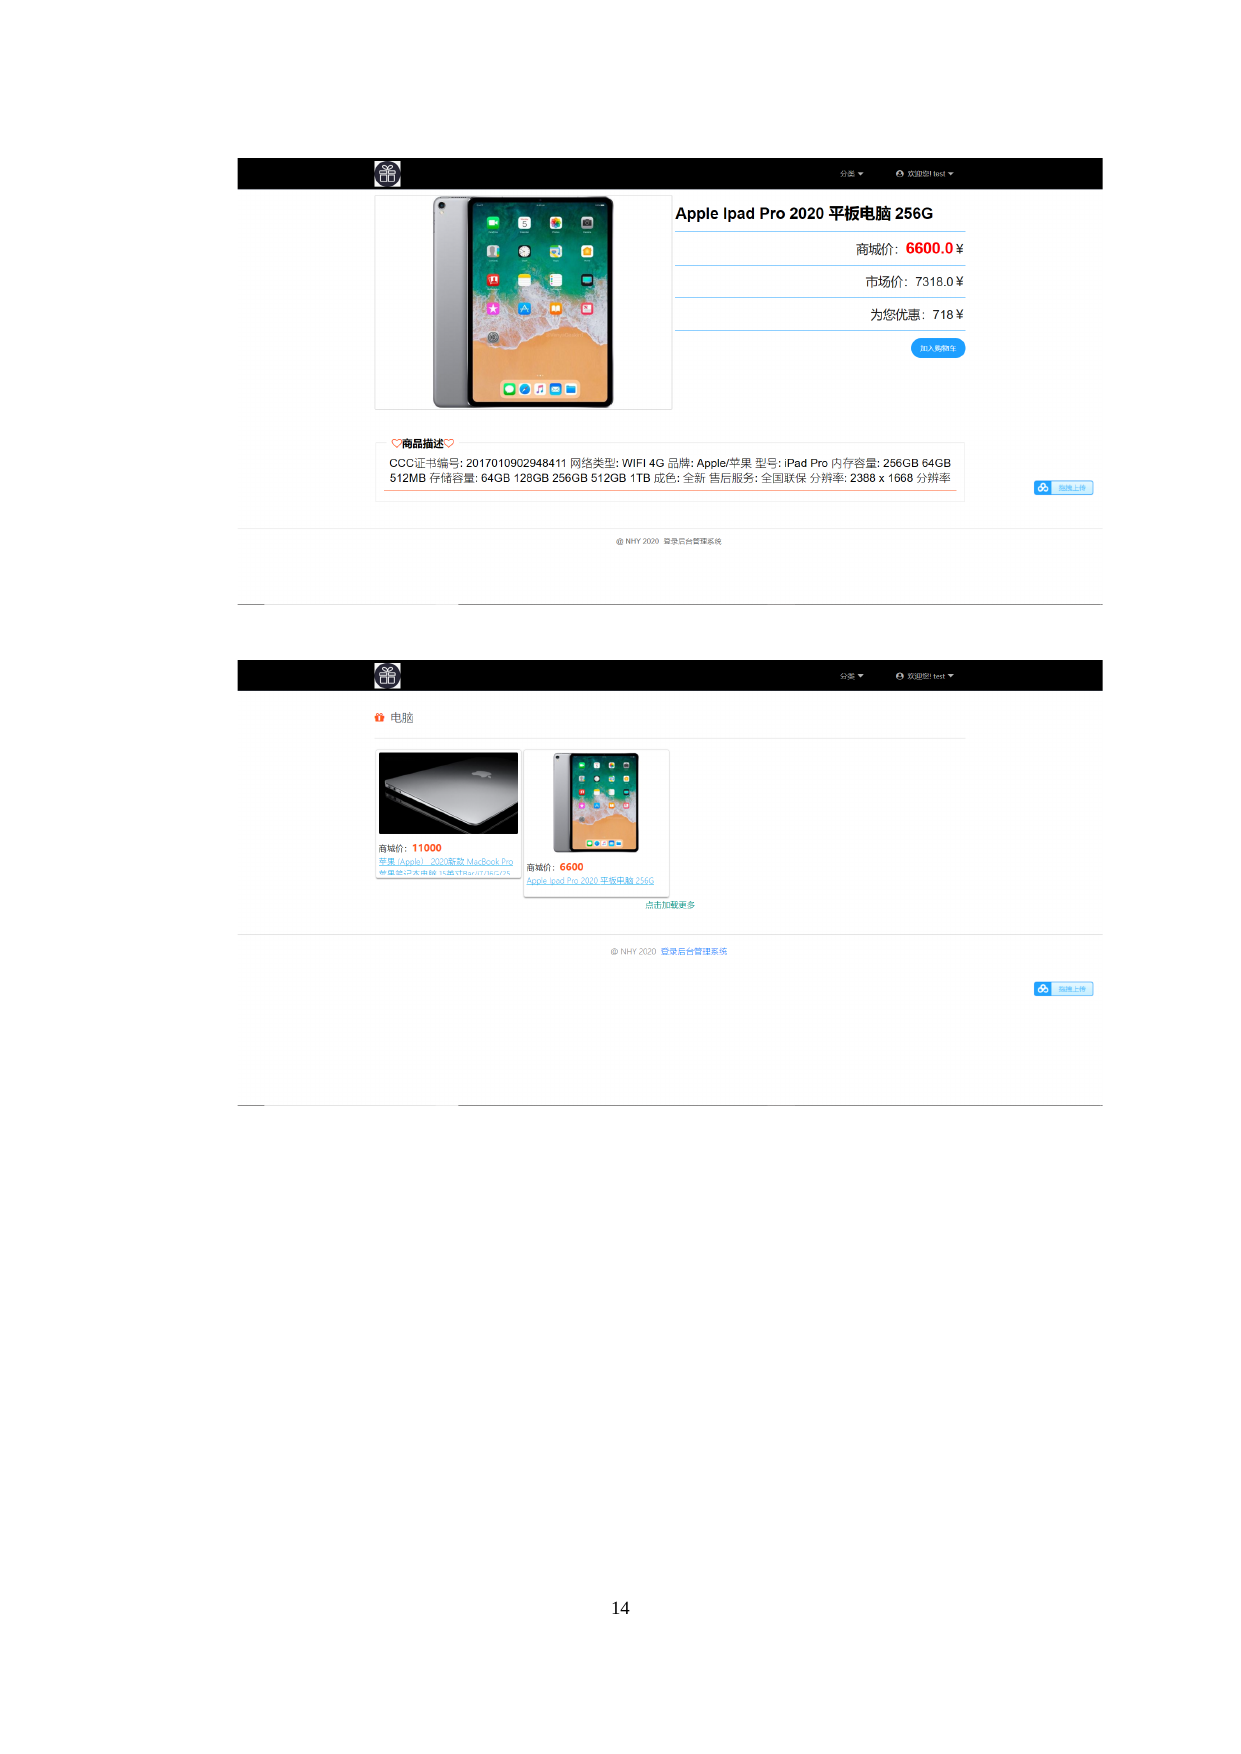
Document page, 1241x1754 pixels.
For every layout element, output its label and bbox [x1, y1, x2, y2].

picture [237, 660, 1103, 1106]
picture [237, 158, 1103, 605]
